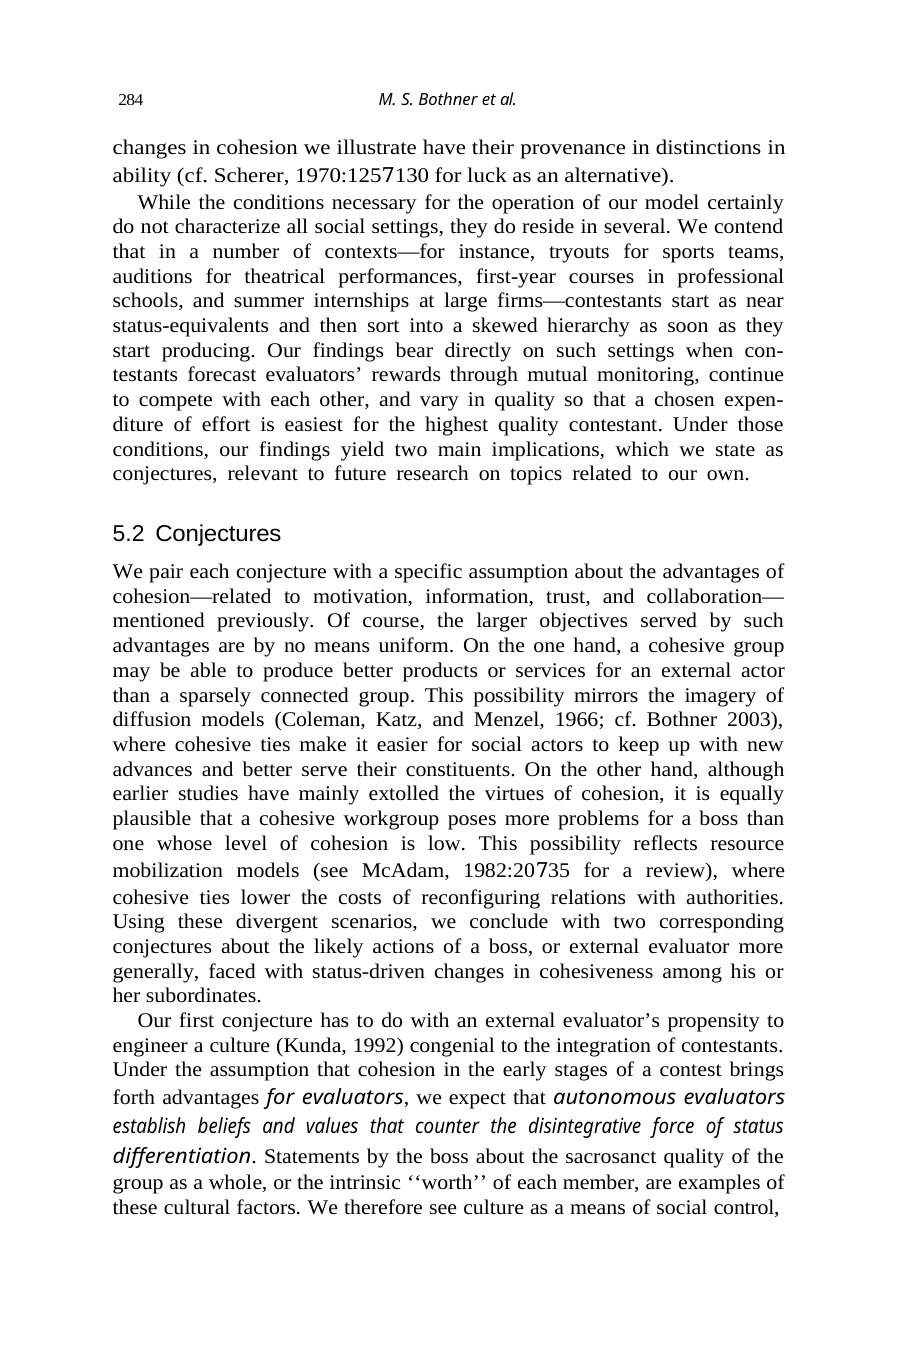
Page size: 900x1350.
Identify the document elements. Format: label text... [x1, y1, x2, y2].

subtitle Conjectures [112, 520, 808, 546]
text Our first conjecture has to do with an external evaluator’s propensity to engineer a culture (Kunda, 1992) congenial to the integration of contestants. Under the assumption that cohesion in the early stages of a contest brings forth advantages for evaluators, we expect that autonomous evaluators establish beliefs and values that counter the disintegrative force of status differentiation. Statements by the boss about the sacrosanct quality of the group as a whole, or the intrinsic ‘‘worth’’ of each member, are examples of these cultural factors. We therefore see culture as a means of social control, [112, 1008, 785, 1219]
text changes in cohesion we illustrate have their provenance in distinctions in ability (cf. Scherer, 1970:1257130 for luck as an alternative). [112, 135, 785, 189]
text While the conditions necessary for the operation of our model certainly do not characterize all social settings, they do reside in several. We contend that in a number of contexts—for instance, tryouts for sports teams, auditions for theatrical performances, first-year courses in professional schools, and summer internships at large firms—contestants start as near status-equivalents and then sort into a skewed hierarchy as soon as they start producing. Our findings bear directly on such settings when con- testants forecast evaluators’ rewards through mutual monitoring, continue to compete with each other, and vary in quality so that a chosen expen- diture of effort is easiest for the highest quality contestant. Under those conditions, our findings yield two main implications, which we state as conjectures, relevant to future research on topics related to our own. [112, 189, 785, 485]
text We pair each conjecture with a specific assumption about the advantages of cohesion—related to motivation, information, trust, and collaboration— mentioned previously. Of course, the larger objectives served by such advantages are by no means uniform. On the one hand, a cohesive group may be able to produce better products or services for an external actor than a sparsely connected group. This possibility mirrors the imagery of diffusion models (Coleman, Katz, and Menzel, 1966; cf. Bothner 2003), where cohesive ties make it easier for social actors to keep up with new advances and better serve their constituents. On the other hand, although earlier studies have mainly extolled the virtues of cohesion, it is equally plausible that a cohesive workgroup poses more problems for a boss than one whose level of cohesion is low. This possibility reflects resource mobilization models (see McAdam, 1982:20735 for a review), where cohesive ties lower the costs of reconfiguring relations with authorities. Using these divergent scenarios, we conclude with two corresponding conjectures about the likely actions of a boss, or external evaluator more generally, faced with status-driven changes in cohesiveness among his or her subordinates. [112, 559, 785, 1007]
